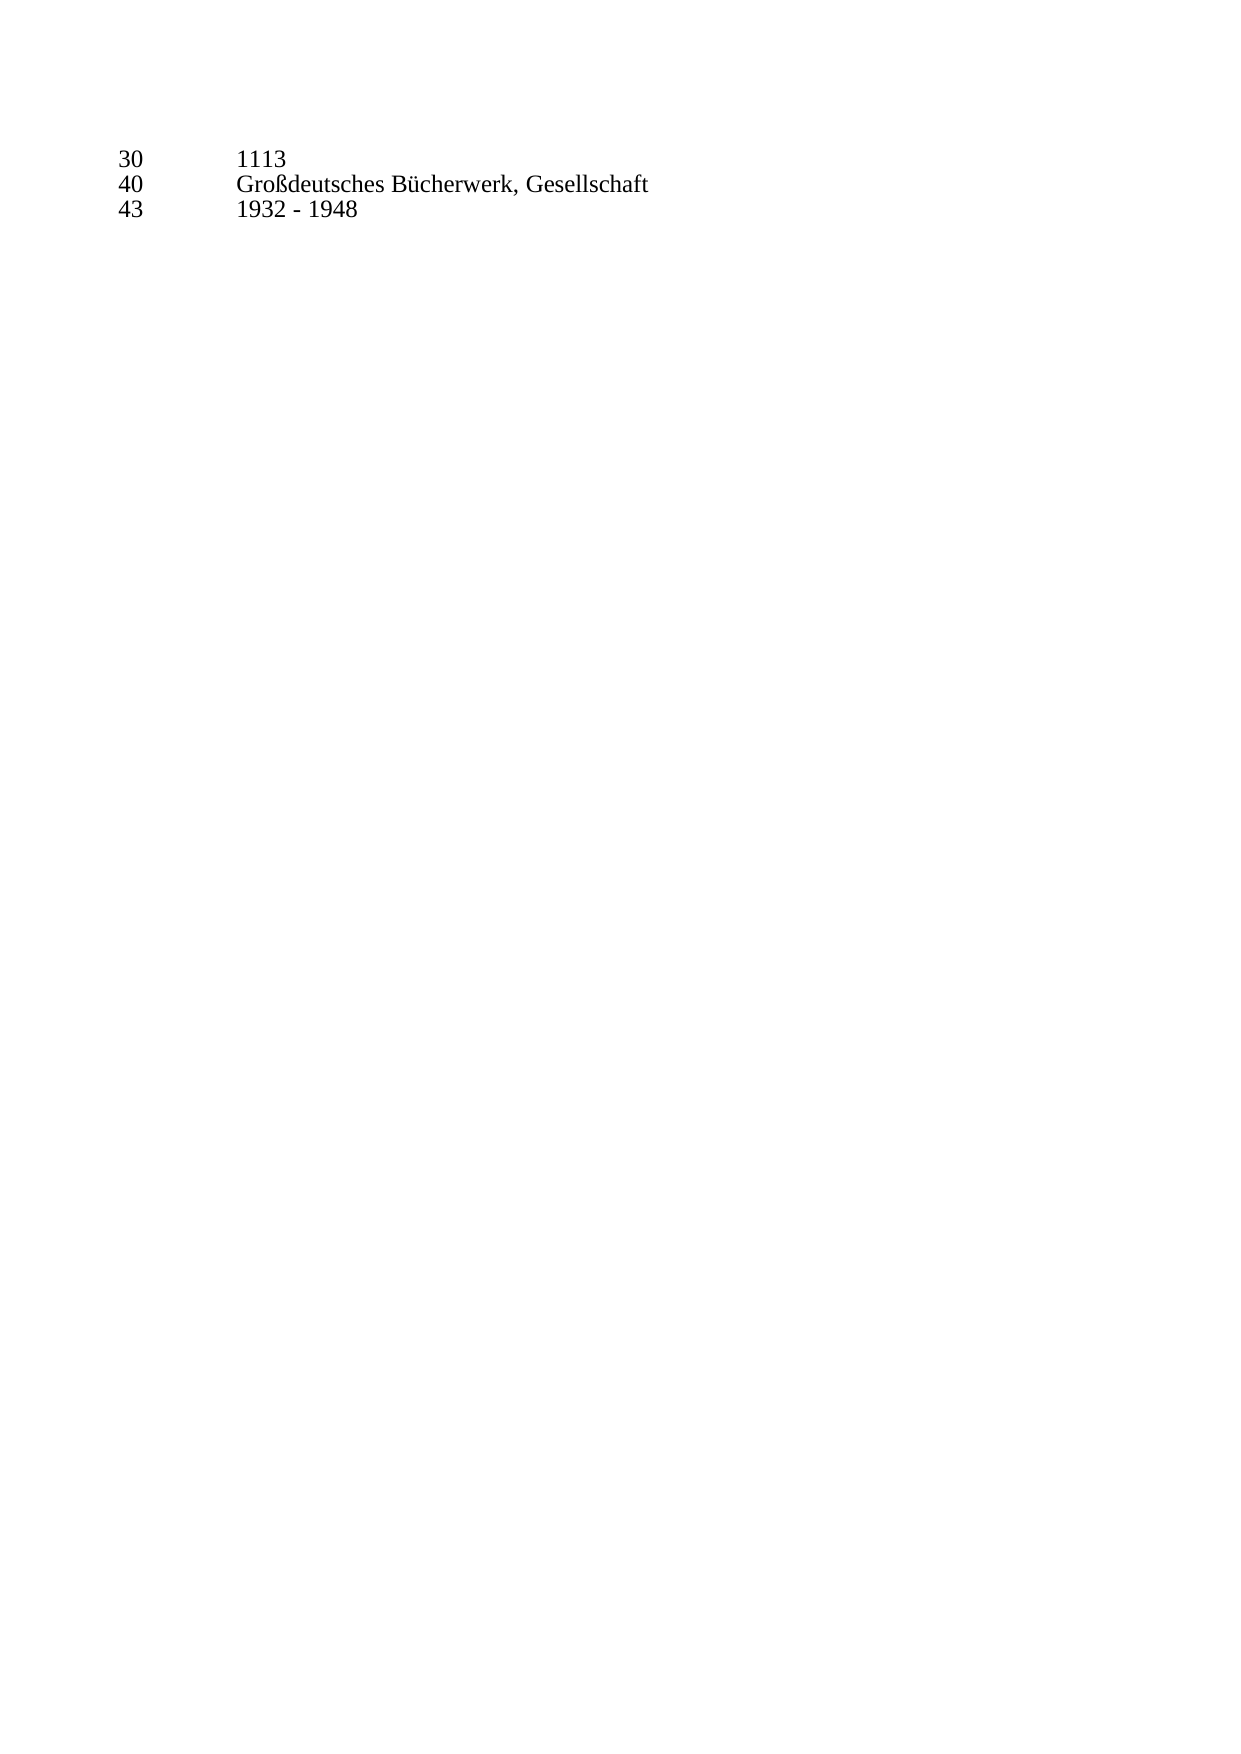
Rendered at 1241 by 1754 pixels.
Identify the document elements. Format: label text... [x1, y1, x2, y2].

text 30 1113 [118, 148, 1122, 173]
text 43 1932 - 1948 [118, 198, 1122, 223]
text 40 k[Großdeutsches s[Bücherwerk]s]k, Gesellschaft [118, 173, 1122, 198]
